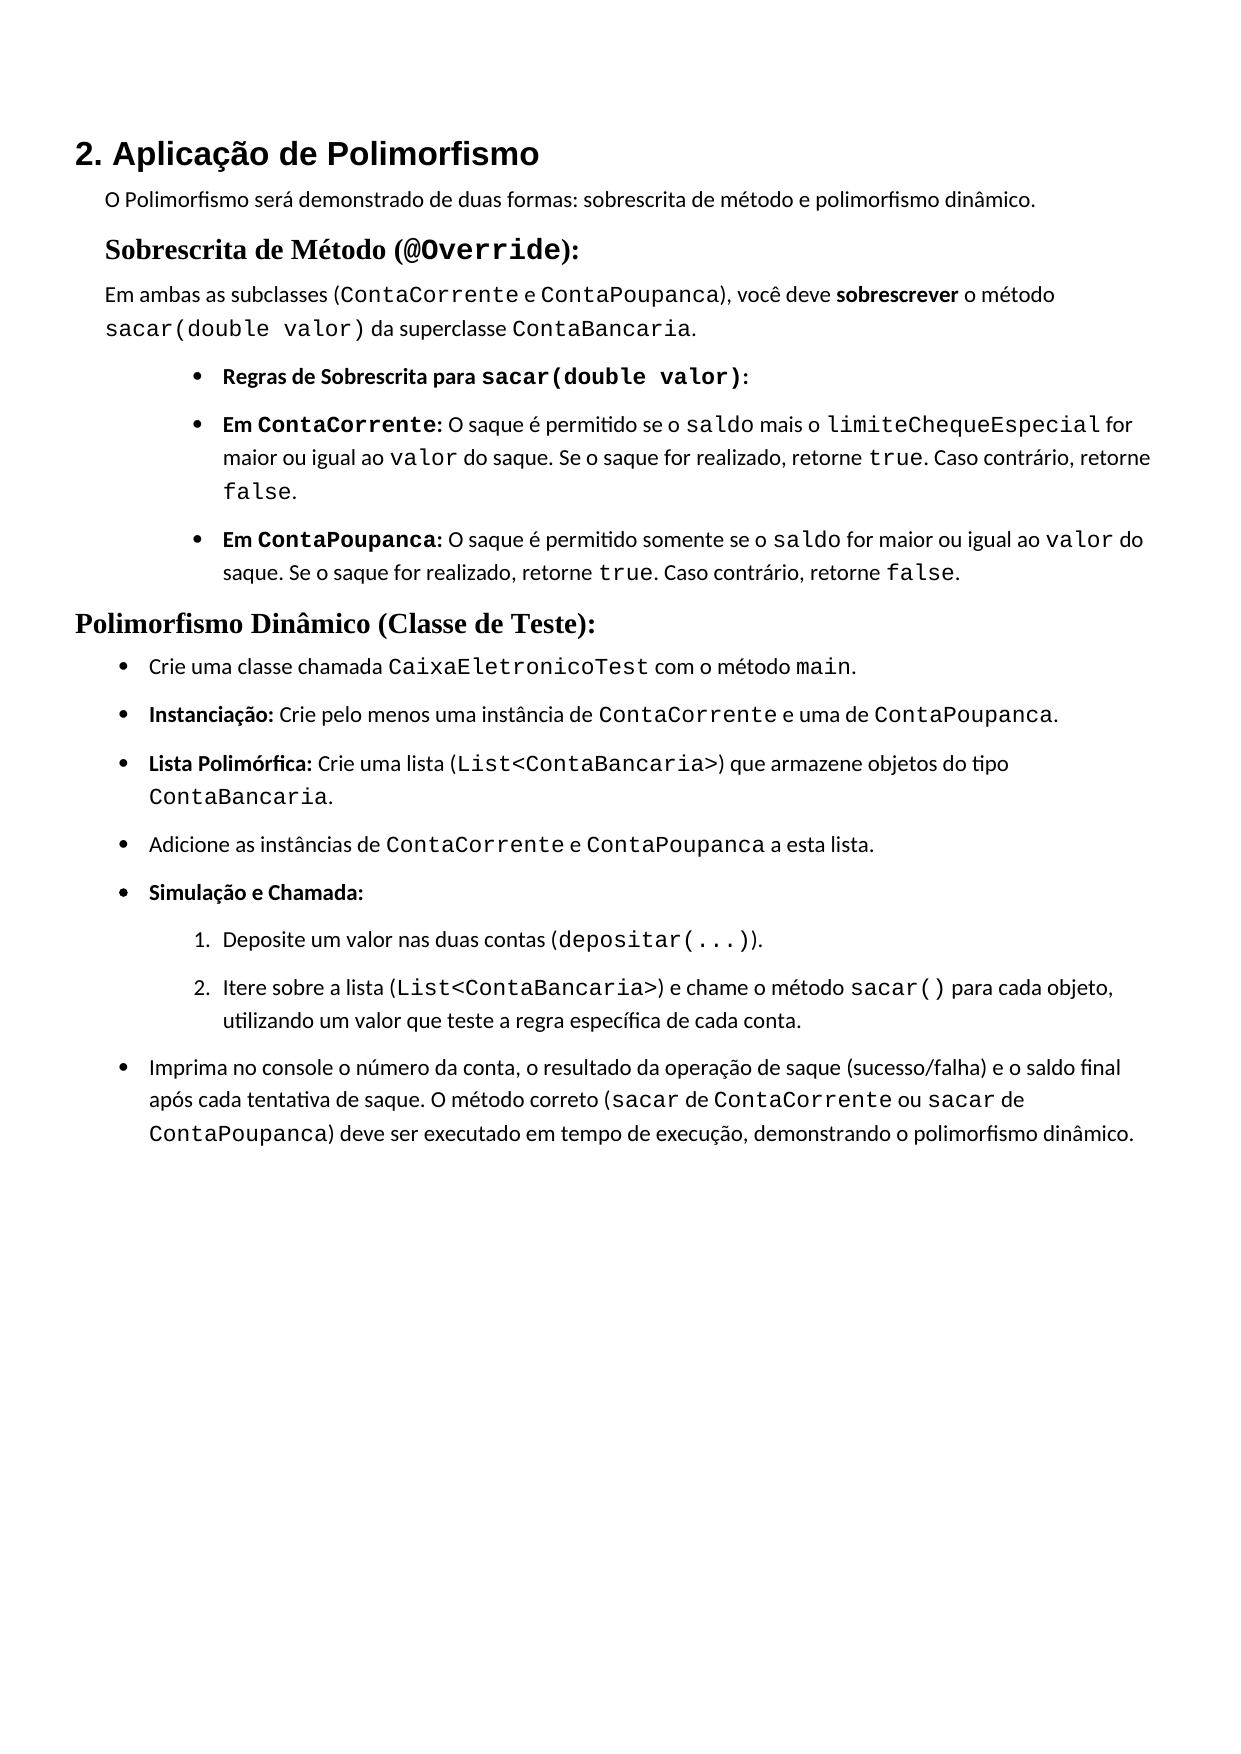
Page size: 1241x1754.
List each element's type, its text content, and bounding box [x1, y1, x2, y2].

list Itere sobre a lista (List<ContaBancaria>) e chame o método sacar() para cada objeto, utilizando um valor que teste a regra específica de cada conta. [193, 973, 1165, 1034]
list Simulação e Chamada: [119, 878, 1165, 906]
subtitle Sobrescrita de Método (@Override): [104, 232, 1165, 268]
list Regras de Sobrescrita para sacar(double valor): [193, 362, 1165, 391]
list Deposite um valor nas duas contas (depositar(...)). [193, 925, 1165, 954]
text Em ambas as subclasses (ContaCorrente e ContaPoupanca), você deve sobrescrever o método sacar(double valor) da superclasse ContaBancaria. [104, 281, 1165, 343]
list Em ContaPoupanca: O saque é permitido somente se o saldo for maior ou igual ao valor do saque. Se o saque for realizado, retorne true. Caso contrário, retorne false. [193, 525, 1165, 587]
text O Polimorfismo será demonstrado de duas formas: sobrescrita de método e polimorfismo dinâmico. [104, 185, 1165, 213]
subtitle Polimorfismo Dinâmico (Classe de Teste): [75, 606, 1165, 640]
list Imprima no console o número da conta, o resultado da operação de saque (sucesso/falha) e o saldo final após cada tentativa de saque. O método correto (sacar de ContaCorrente ou sacar de ContaPoupanca) deve ser executado em tempo de execução, demonstrando o polimorfismo dinâmico. [119, 1053, 1165, 1148]
list Crie uma classe chamada CaixaEletronicoTest com o método main. [119, 652, 1165, 682]
list Lista Polimórfica: Crie uma lista (List<ContaBancaria>) que armazene objetos do tipo ContaBancaria. [119, 749, 1165, 811]
list Instanciação: Crie pelo menos uma instância de ContaCorrente e uma de ContaPoupanca. [119, 701, 1165, 730]
subtitle 2. Aplicação de Polimorfismo [75, 134, 1165, 173]
list Adicione as instâncias de ContaCorrente e ContaPoupanca a esta lista. [119, 830, 1165, 859]
list Em ContaCorrente: O saque é permitido se o saldo mais o limiteChequeEspecial for maior ou igual ao valor do saque. Se o saque for realizado, retorne true. Caso contrário, retorne false. [193, 410, 1165, 506]
